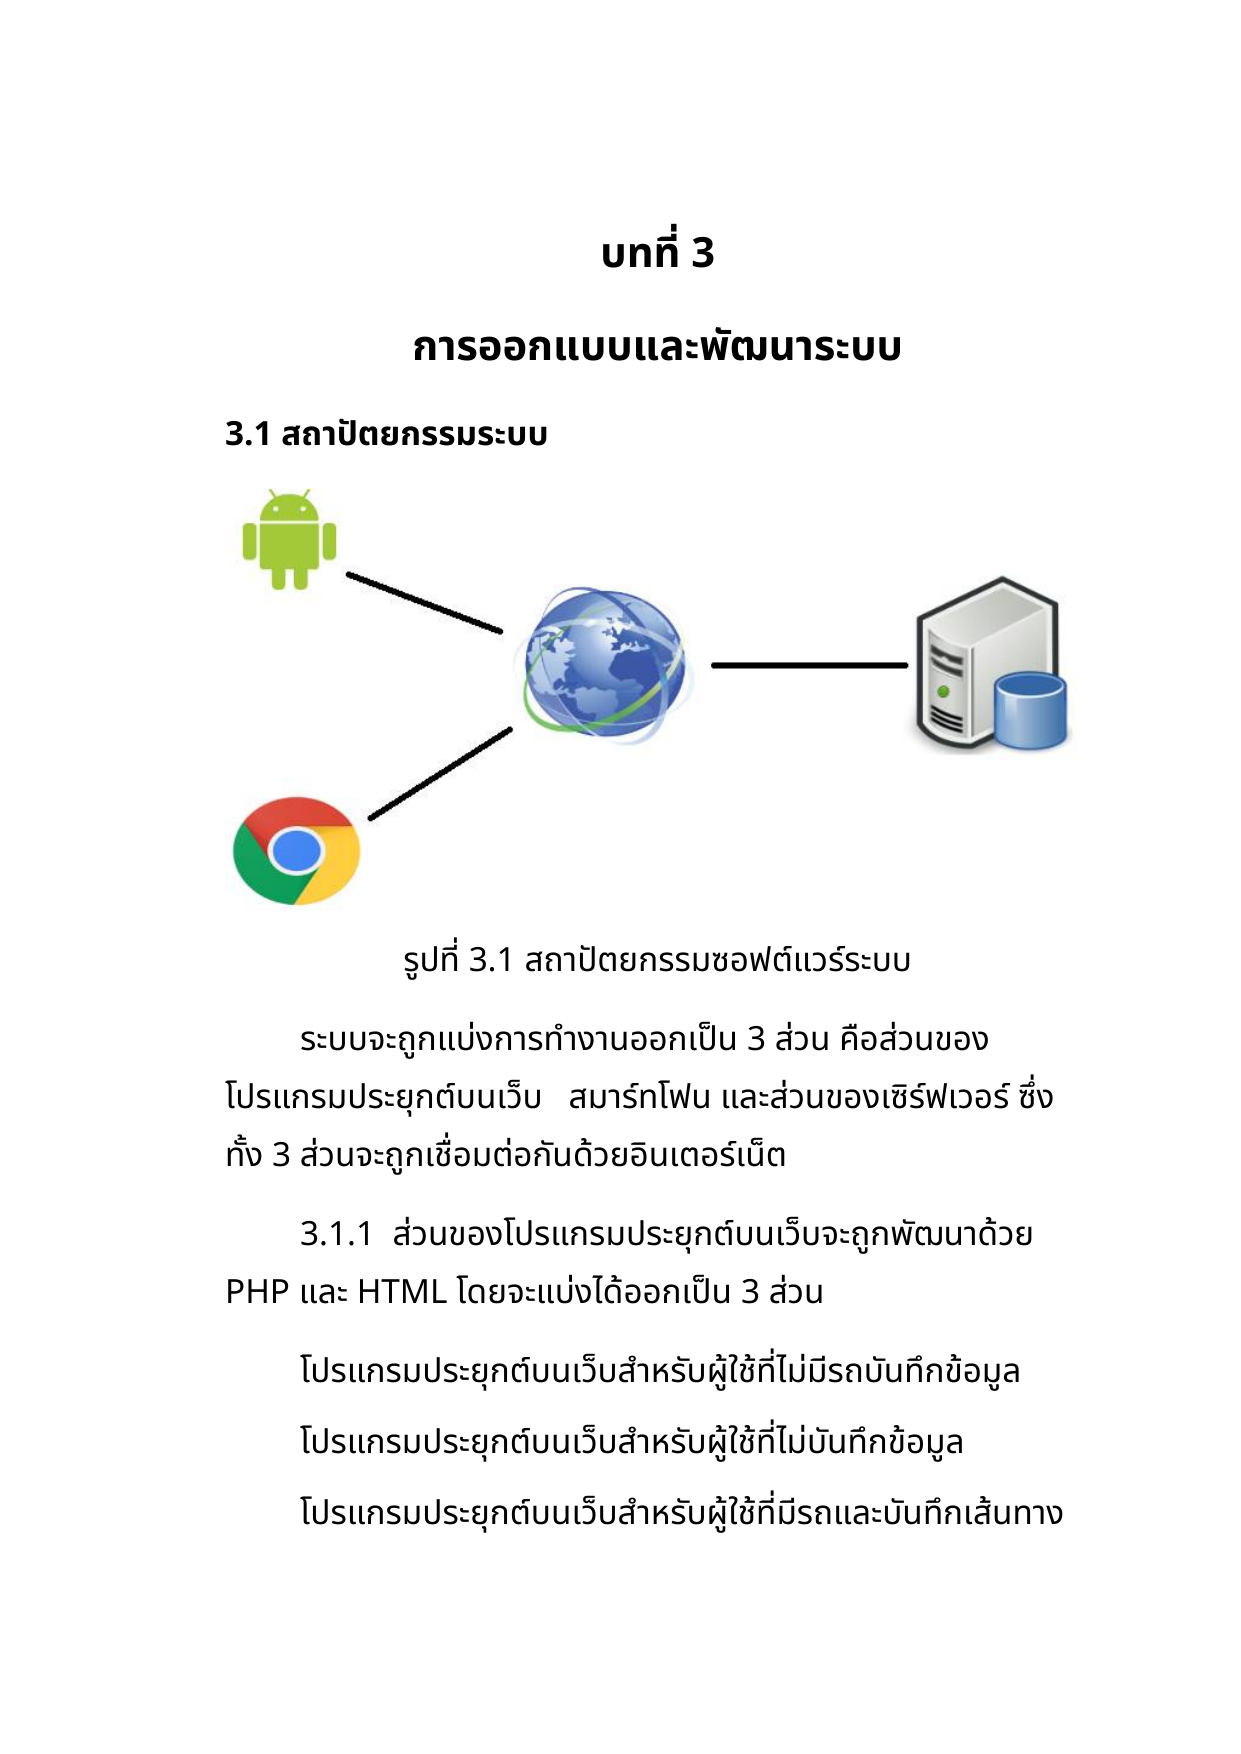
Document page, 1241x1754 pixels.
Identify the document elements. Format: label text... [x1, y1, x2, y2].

text รูปที่ 3.1 สถาปัตยกรรมซอฟต์แวร์ระบบ [225, 936, 1090, 986]
text ระบบจะถูกแบ่งการทำงานออกเป็น 3 ส่วน คือส่วนของโปรแกรมประยุกต์บนเว็บ สมาร์ทโฟน และส่วนของเซิร์ฟเวอร์ ซึ่งทั้ง 3 ส่วนจะถูกเชื่อมต่อกันด้วยอินเตอร์เน็ต [225, 1014, 1090, 1181]
text บทที่ 3 [225, 223, 1090, 286]
picture [225, 488, 1091, 911]
text 3.1.1 ส่วนของโปรแกรมประยุกต์บนเว็บจะถูกพัฒนาด้วย PHP และ HTML โดยจะแบ่งได้ออกเป็น 3 ส่วน [225, 1209, 1090, 1318]
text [225, 1347, 1090, 1397]
text โปรแกรมประยุกต์บนเว็บสำหรับผู้ใช้ที่มีรถและบันทึกเส้นทาง [225, 1489, 1090, 1539]
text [225, 1418, 1090, 1468]
text 3.1 สถาปัตยกรรมระบบ [225, 410, 1090, 460]
text การออกแบบและพัฒนาระบบ [225, 317, 1090, 379]
